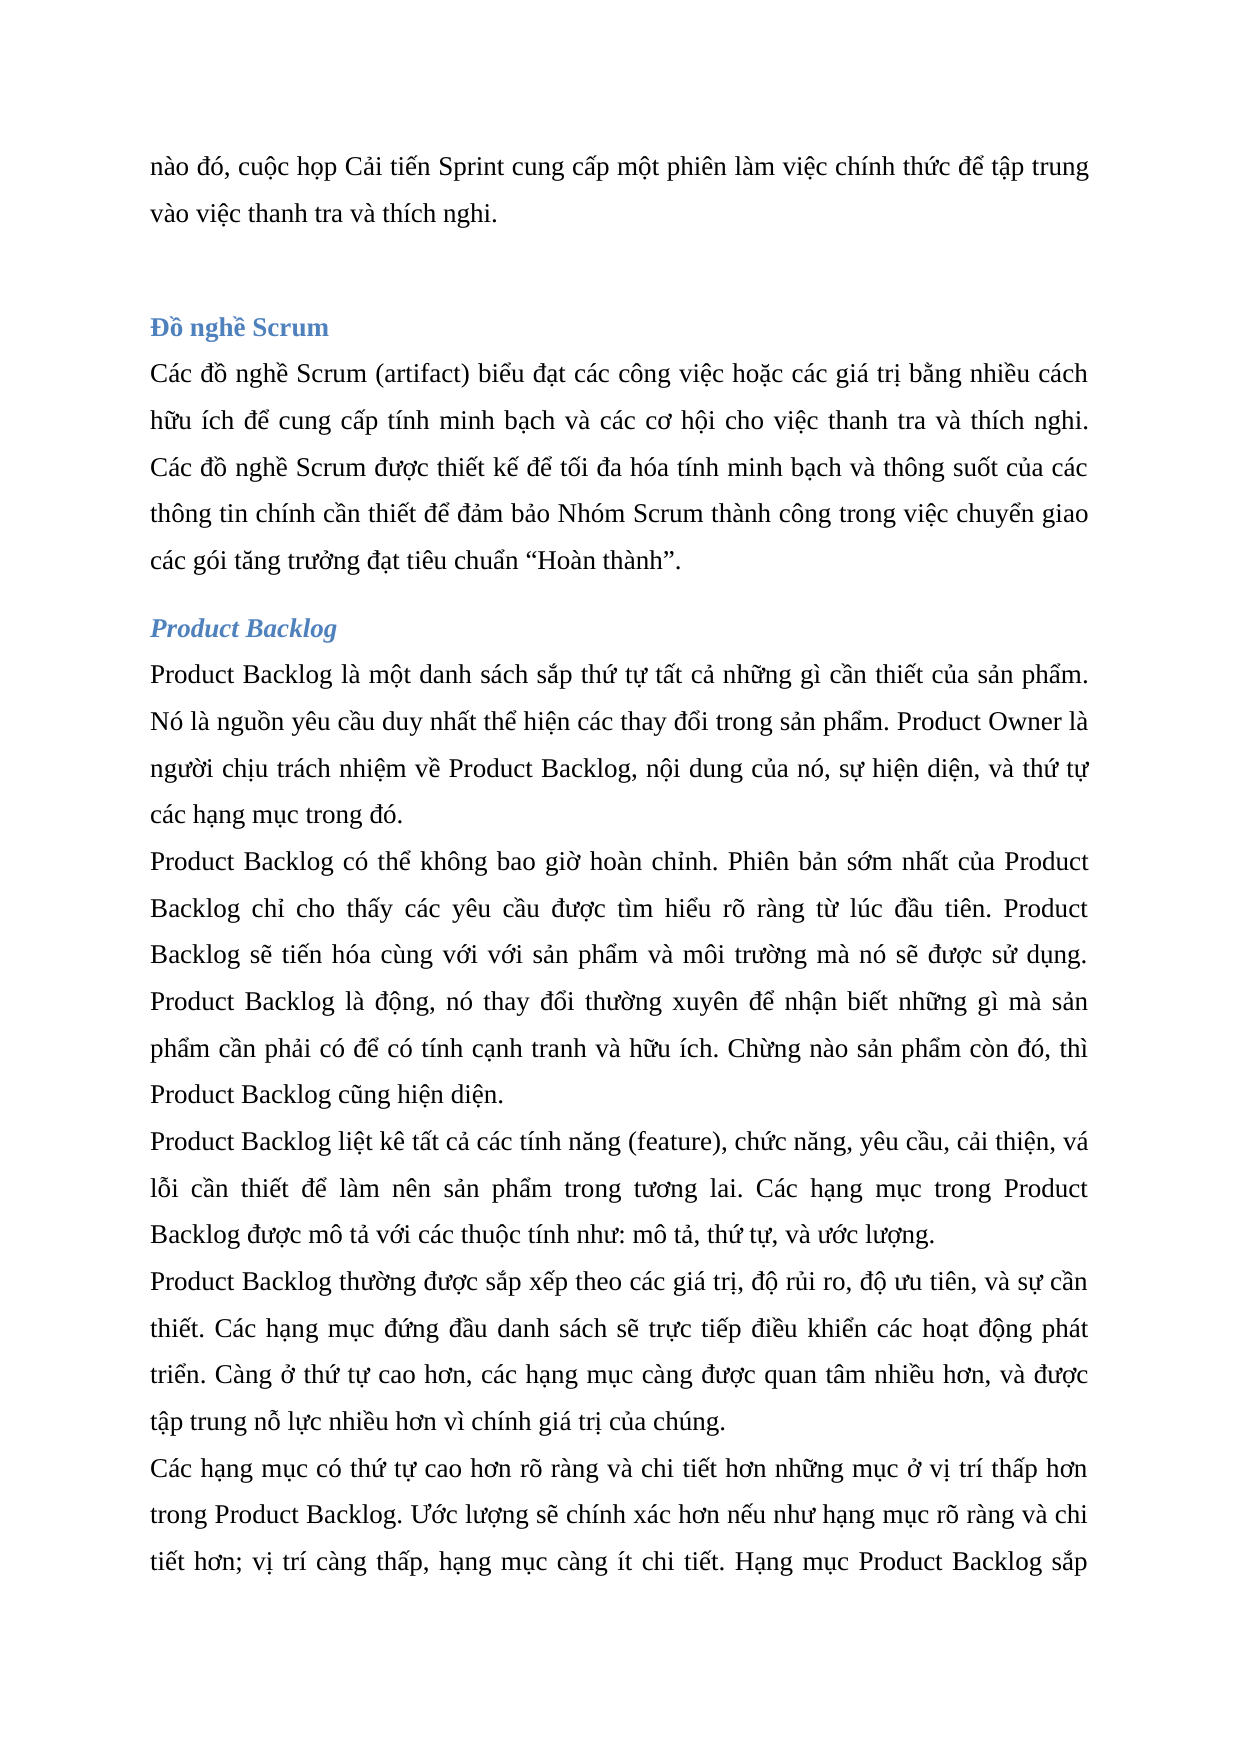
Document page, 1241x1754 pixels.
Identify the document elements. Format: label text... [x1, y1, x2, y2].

subtitle Đồ nghề Scrum [150, 311, 1090, 342]
text Các đồ nghề Scrum (artifact) biểu đạt các công việc hoặc các giá trị bằng nhiều cách hữu ích để cung cấp tính minh bạch và các cơ hội cho việc thanh tra và thích nghi. Các đồ nghề Scrum được thiết kế để tối đa hóa tính minh bạch và thông suốt của các thông tin chính cần thiết để đảm bảo Nhóm Scrum thành công trong việc chuyển giao các gói tăng trưởng đạt tiêu chuẩn “Hoàn thành”. [150, 357, 1090, 575]
text Product Backlog là một danh sách sắp thứ tự tất cả những gì cần thiết của sản phẩm. Nó là nguồn yêu cầu duy nhất thể hiện các thay đổi trong sản phẩm. Product Owner là người chịu trách nhiệm về Product Backlog, nội dung của nó, sự hiện diện, và thứ tự các hạng mục trong đó. [150, 658, 1090, 829]
text Product Backlog thường được sắp xếp theo các giá trị, độ rủi ro, độ ưu tiên, và sự cần thiết. Các hạng mục đứng đầu danh sách sẽ trực tiếp điều khiển các hoạt động phát triển. Càng ở thứ tự cao hơn, các hạng mục càng được quan tâm nhiều hơn, và được tập trung nỗ lực nhiều hơn vì chính giá trị của chúng. [150, 1265, 1090, 1436]
text Product Backlog liệt kê tất cả các tính năng (feature), chức năng, yêu cầu, cải thiện, vá lỗi cần thiết để làm nên sản phẩm trong tương lai. Các hạng mục trong Product Backlog được mô tả với các thuộc tính như: mô tả, thứ tự, và ước lượng. [150, 1125, 1090, 1249]
subtitle Product Backlog [150, 612, 1090, 643]
text Product Backlog có thể không bao giờ hoàn chỉnh. Phiên bản sớm nhất của Product Backlog chỉ cho thấy các yêu cầu được tìm hiểu rõ ràng từ lúc đầu tiên. Product Backlog sẽ tiến hóa cùng với với sản phẩm và môi trường mà nó sẽ được sử dụng. Product Backlog là động, nó thay đổi thường xuyên để nhận biết những gì mà sản phẩm cần phải có để có tính cạnh tranh và hữu ích. Chừng nào sản phẩm còn đó, thì Product Backlog cũng hiện diện. [150, 845, 1090, 1109]
